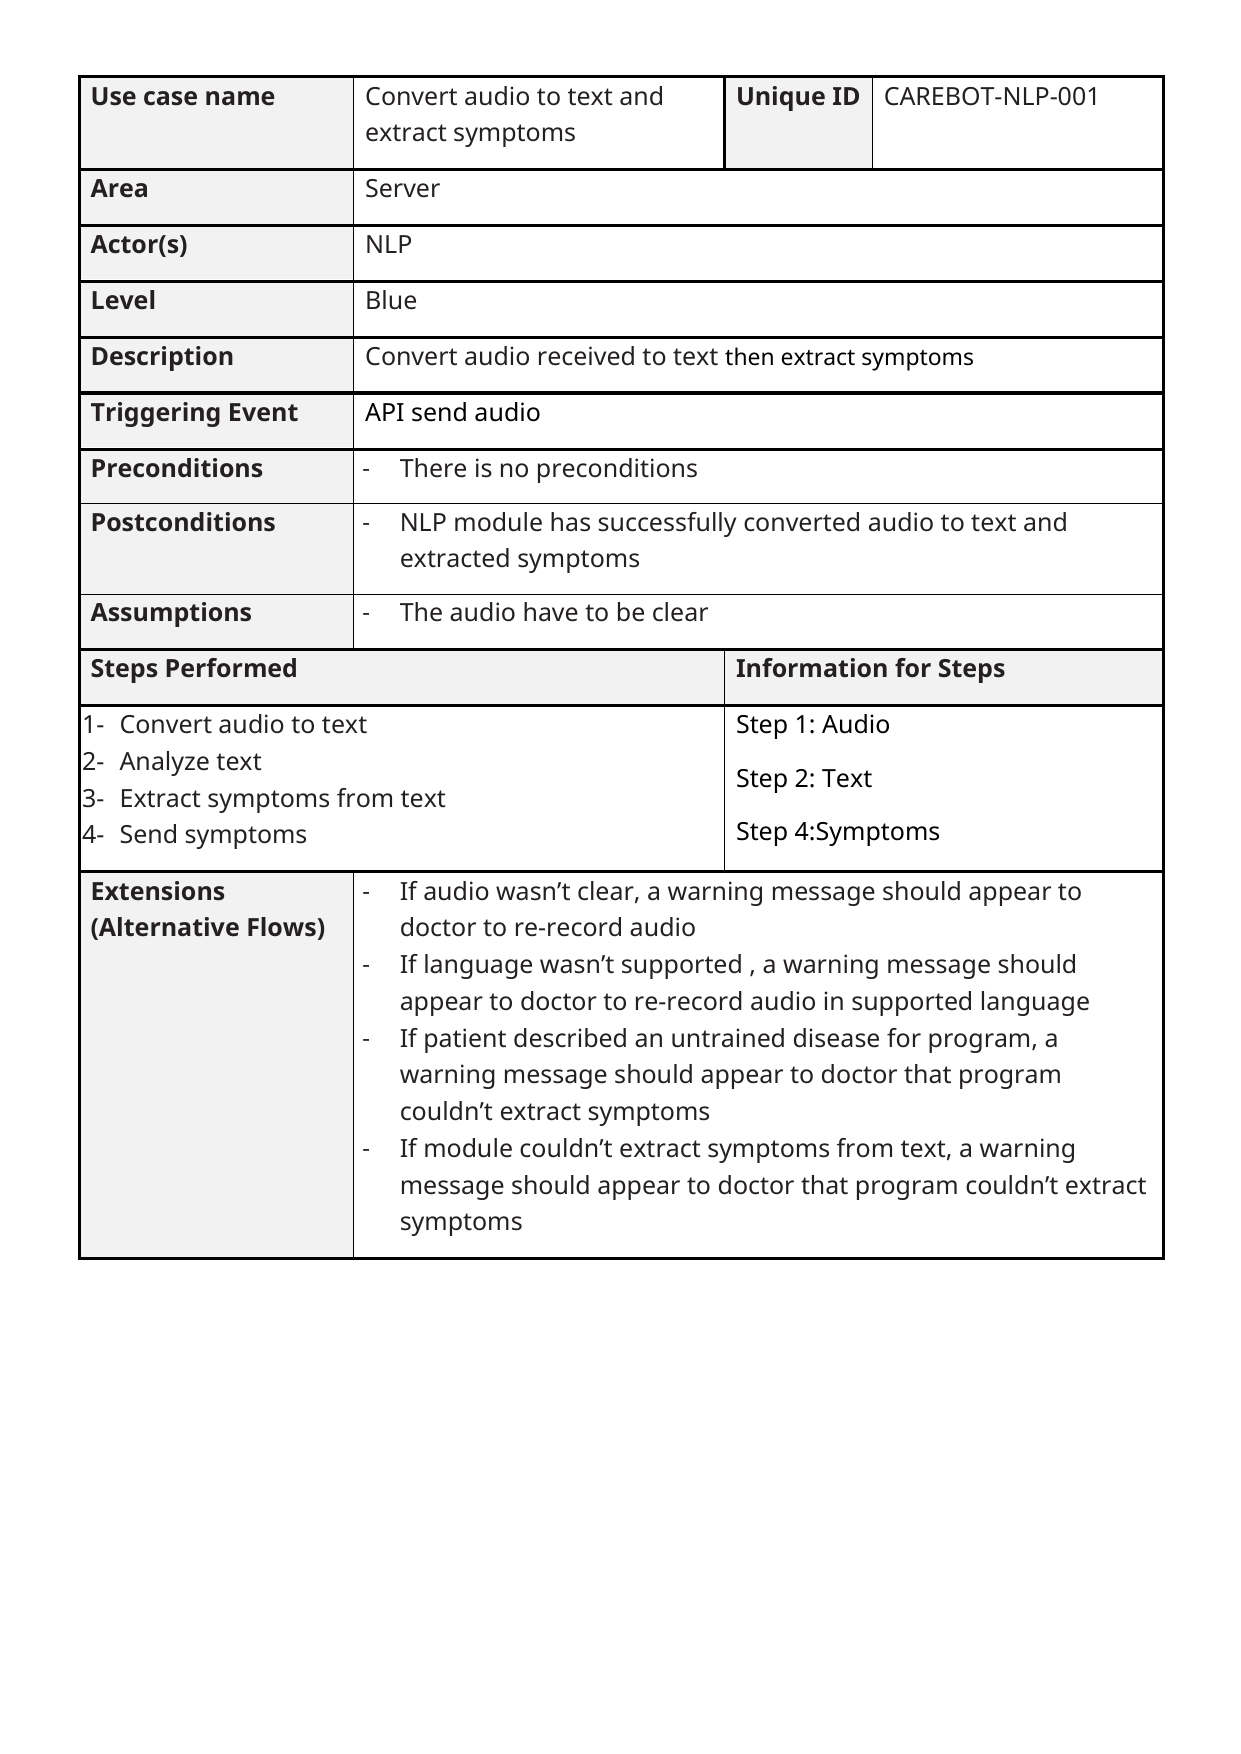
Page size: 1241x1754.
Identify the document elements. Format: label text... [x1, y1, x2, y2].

table_cell Step 1: Audio Step 2: Text Step 4:Symptoms [725, 707, 1162, 870]
table_cell Triggering Event [81, 395, 353, 447]
table_cell Convert audio received to text then extract symptoms [354, 339, 1162, 391]
table_header CAREBOT-NLP-001 [873, 78, 1162, 168]
table_cell NLP [354, 227, 1162, 279]
table_header Unique ID [726, 78, 872, 168]
table_cell NLP module has successfully converted audio to text and extracted symptoms [354, 504, 1162, 594]
table_cell Steps Performed [81, 651, 724, 704]
table_cell Actor(s) [81, 227, 353, 279]
table_cell Information for Steps [725, 651, 1162, 704]
table_cell Blue [354, 283, 1162, 336]
table_cell Description [81, 339, 353, 391]
table_cell Area [81, 171, 353, 224]
table_cell API send audio [354, 395, 1162, 447]
table_cell If audio wasn’t clear, a warning message should appear to doctor to re-record audio If language wasn’t supported , a warning message should appear to doctor to re-record audio in supported language If patient described an untrained disease for program, a warning message should appear to doctor that program couldn’t extract symptoms If module couldn’t extract symptoms from text, a warning message should appear to doctor that program couldn’t extract symptoms [354, 873, 1162, 1257]
table_cell The audio have to be clear [354, 595, 1162, 648]
table_cell There is no preconditions [354, 451, 1162, 503]
table_cell Assumptions [81, 595, 353, 648]
table_cell Extensions (Alternative Flows) [81, 873, 353, 1257]
table_header Convert audio to text and extract symptoms [354, 78, 723, 168]
table_cell Postconditions [81, 504, 353, 594]
table_cell Preconditions [81, 451, 353, 503]
table_cell Server [354, 171, 1162, 224]
table_header Use case name [81, 78, 353, 168]
table_cell Level [81, 283, 353, 336]
table_cell Convert audio to text Analyze text Extract symptoms from text Send symptoms [81, 707, 724, 870]
